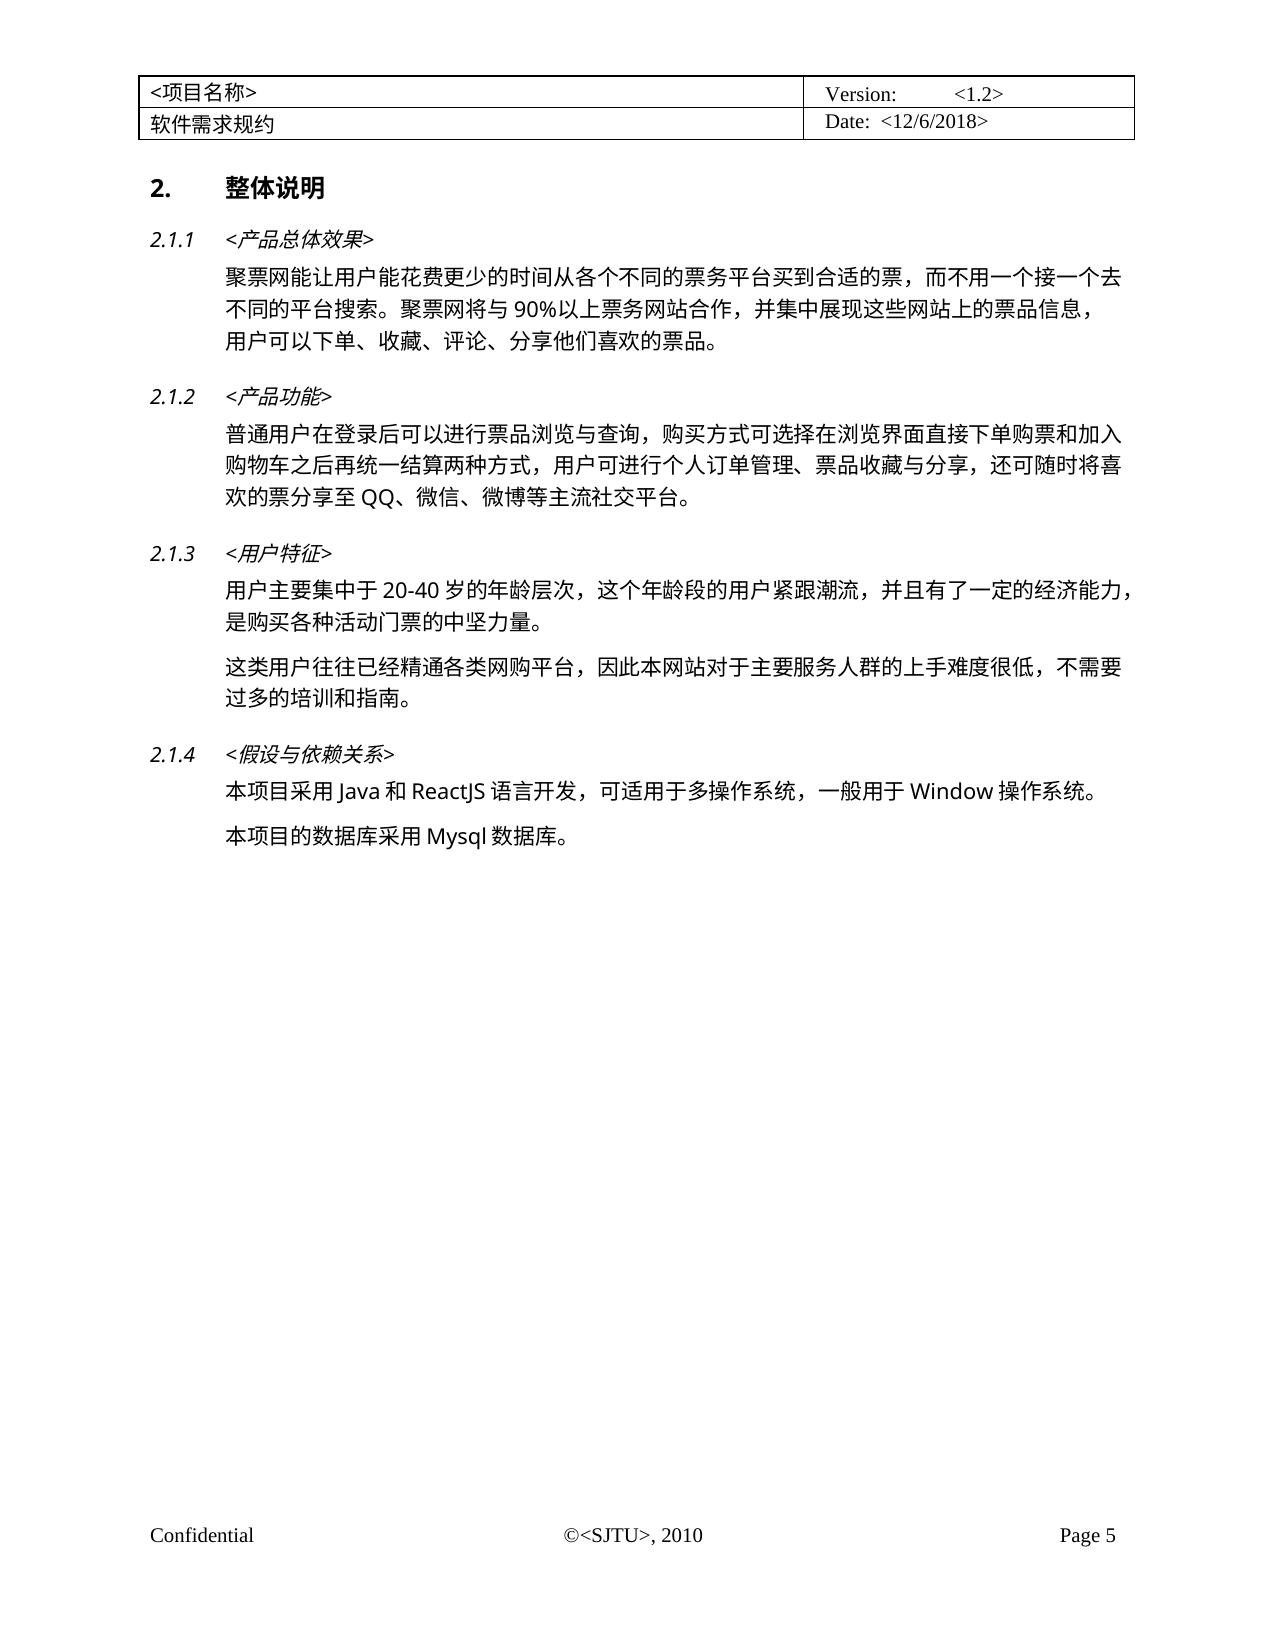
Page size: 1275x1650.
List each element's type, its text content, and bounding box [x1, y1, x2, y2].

text 这类用户往往已经精通各类网购平台，因此本网站对于主要服务人群的上手难度很低，不需要过多的培训和指南。 [225, 649, 1125, 713]
text 普通用户在登录后可以进行票品浏览与查询，购买方式可选择在浏览界面直接下单购票和加入购物车之后再统一结算两种方式，用户可进行个人订单管理、票品收藏与分享，还可随时将喜欢的票分享至QQ、微信、微博等主流社交平台。 [225, 417, 1125, 512]
subtitle 整体说明 [150, 169, 1125, 205]
text 聚票网能让用户能花费更少的时间从各个不同的票务平台买到合适的票，而不用一个接一个去不同的平台搜索。聚票网将与90%以上票务网站合作，并集中展现这些网站上的票品信息，用户可以下单、收藏、评论、分享他们喜欢的票品。 [225, 260, 1125, 355]
subtitle <产品总体效果> [150, 224, 1125, 254]
subtitle <用户特征> [150, 537, 1125, 567]
subtitle <产品功能> [150, 380, 1125, 411]
subtitle <假设与依赖关系> [150, 738, 1125, 768]
text 用户主要集中于20-40岁的年龄层次，这个年龄段的用户紧跟潮流，并且有了一定的经济能力，是购买各种活动门票的中坚力量。 [225, 573, 1125, 637]
text 本项目的数据库采用Mysql数据库。 [225, 819, 1125, 850]
text 本项目采用Java和ReactJS语言开发，可适用于多操作系统，一般用于Window操作系统。 [225, 774, 1125, 806]
